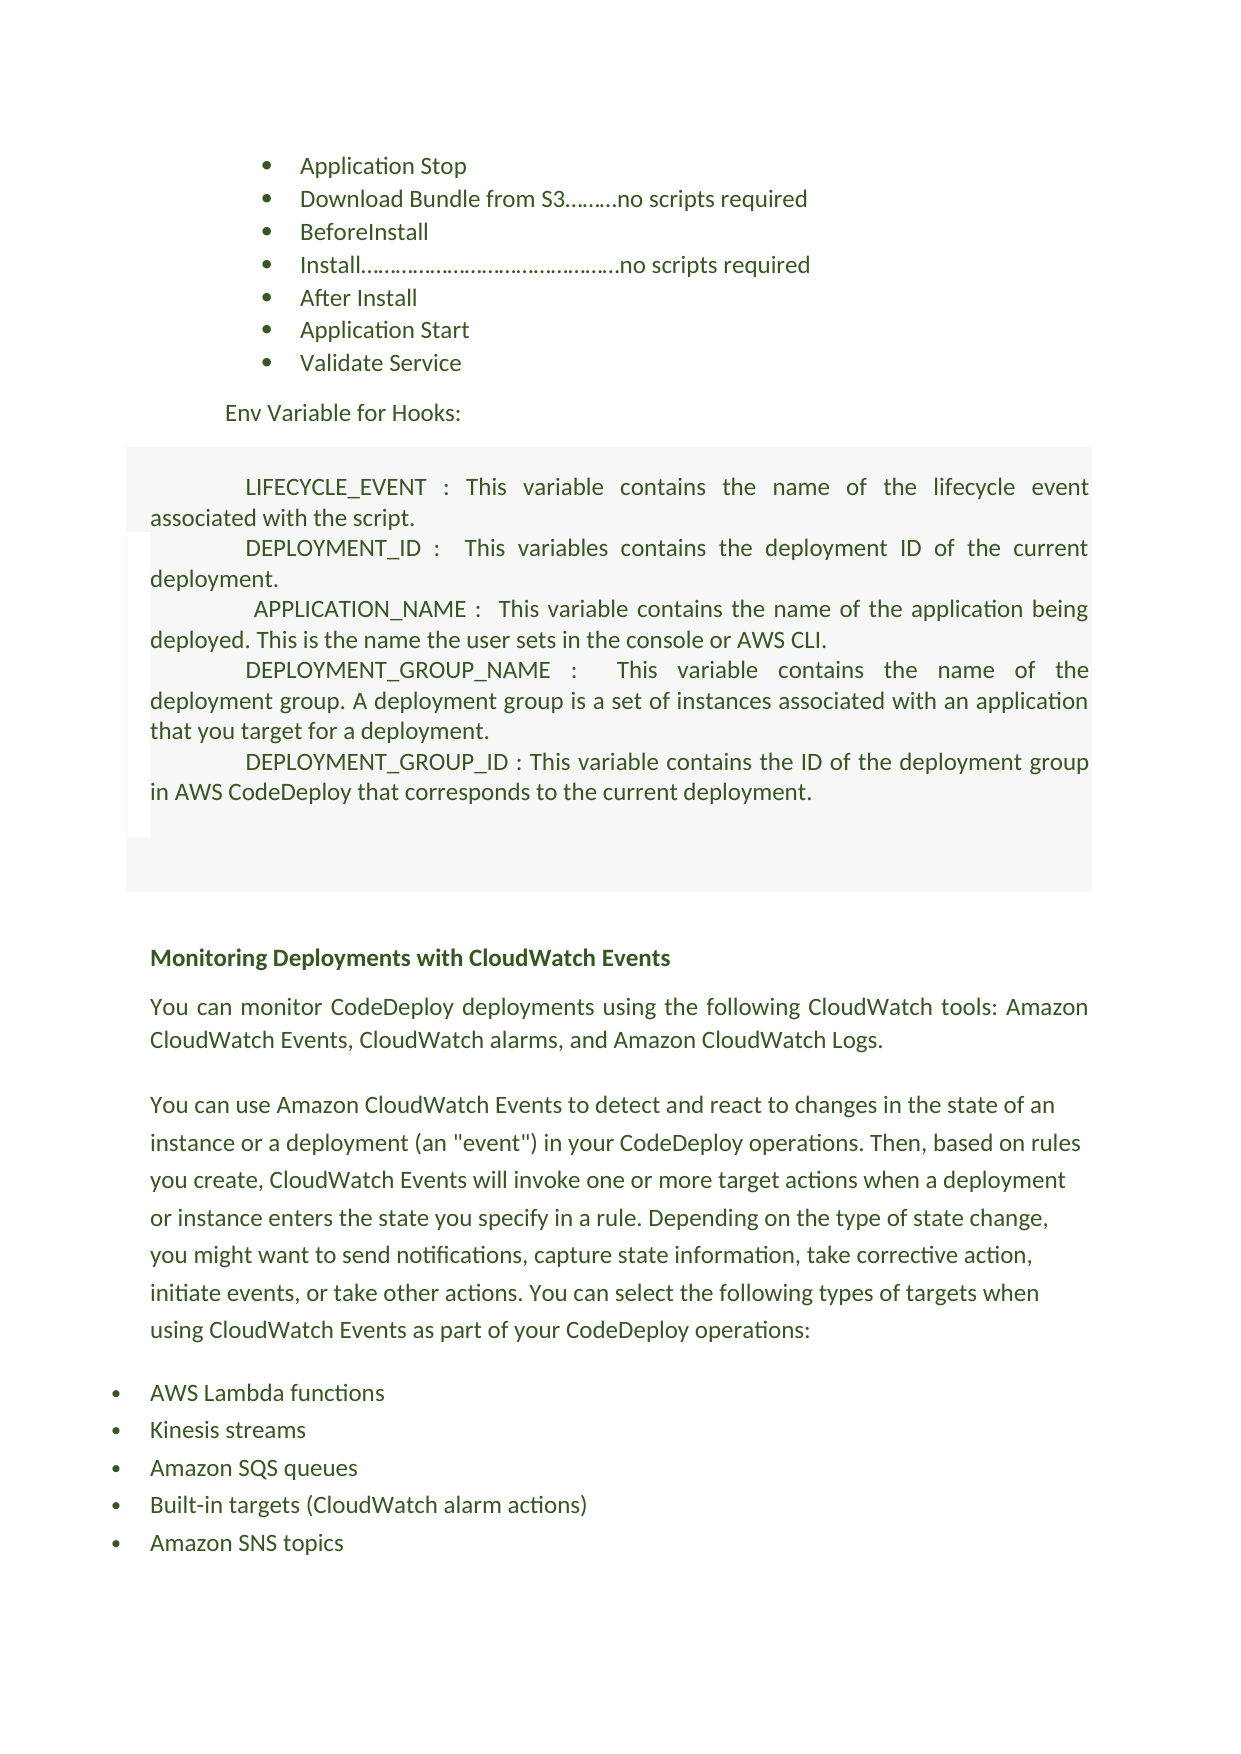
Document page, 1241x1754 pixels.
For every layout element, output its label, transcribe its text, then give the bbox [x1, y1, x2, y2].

text DEPLOYMENT_GROUP_NAME : This variable contains the name of the deployment group. A deployment group is a set of instances associated with an application that you target for a deployment. [150, 654, 1090, 746]
text Monitoring Deployments with CloudWatch Events [150, 942, 1090, 972]
list Application Stop [262, 150, 1090, 181]
list Amazon SQS queues [112, 1445, 1090, 1482]
text You can monitor CodeDeploy deployments using the following CloudWatch tools: Amazon CloudWatch Events, CloudWatch alarms, and Amazon CloudWatch Logs. [150, 992, 1090, 1055]
text DEPLOYMENT_ID : This variables contains the deployment ID of the current deployment. [150, 532, 1090, 593]
text LIFECYCLE_EVENT : This variable contains the name of the lifecycle event associated with the script. [127, 448, 1090, 532]
text You can use Amazon CloudWatch Events to detect and react to changes in the state of an instance or a deployment (an "event") in your CodeDeploy operations. Then, based on rules you create, CloudWatch Events will invoke one or more target actions when a deployment or instance enters the state you specify in a rule. Depending on the type of state change, you might want to send notifications, capture state information, take corrective action, initiate events, or take other actions. You can select the following types of targets when using CloudWatch Events as part of your CodeDeploy operations: [150, 1082, 1090, 1345]
list Built-in targets (CloudWatch alarm actions) [112, 1482, 1090, 1520]
text DEPLOYMENT_GROUP_ID : This variable contains the ID of the deployment group in AWS CodeDeploy that corresponds to the current deployment. [150, 746, 1090, 807]
list AWS Lambda functions [112, 1370, 1090, 1407]
list Amazon SNS topics [112, 1520, 1090, 1557]
text APPLICATION_NAME : This variable contains the name of the application being deployed. This is the name the user sets in the console or AWS CLI. [150, 593, 1090, 654]
list Download Bundle from S3………no scripts required [262, 183, 1090, 213]
list After Install [262, 282, 1090, 312]
text Env Variable for Hooks: [225, 397, 1090, 428]
list Application Start [262, 314, 1090, 345]
list Kinesis streams [112, 1407, 1090, 1445]
list Validate Service [262, 347, 1090, 378]
list Install………………………………………no scripts required [262, 249, 1090, 279]
list BeforeInstall [262, 216, 1090, 246]
